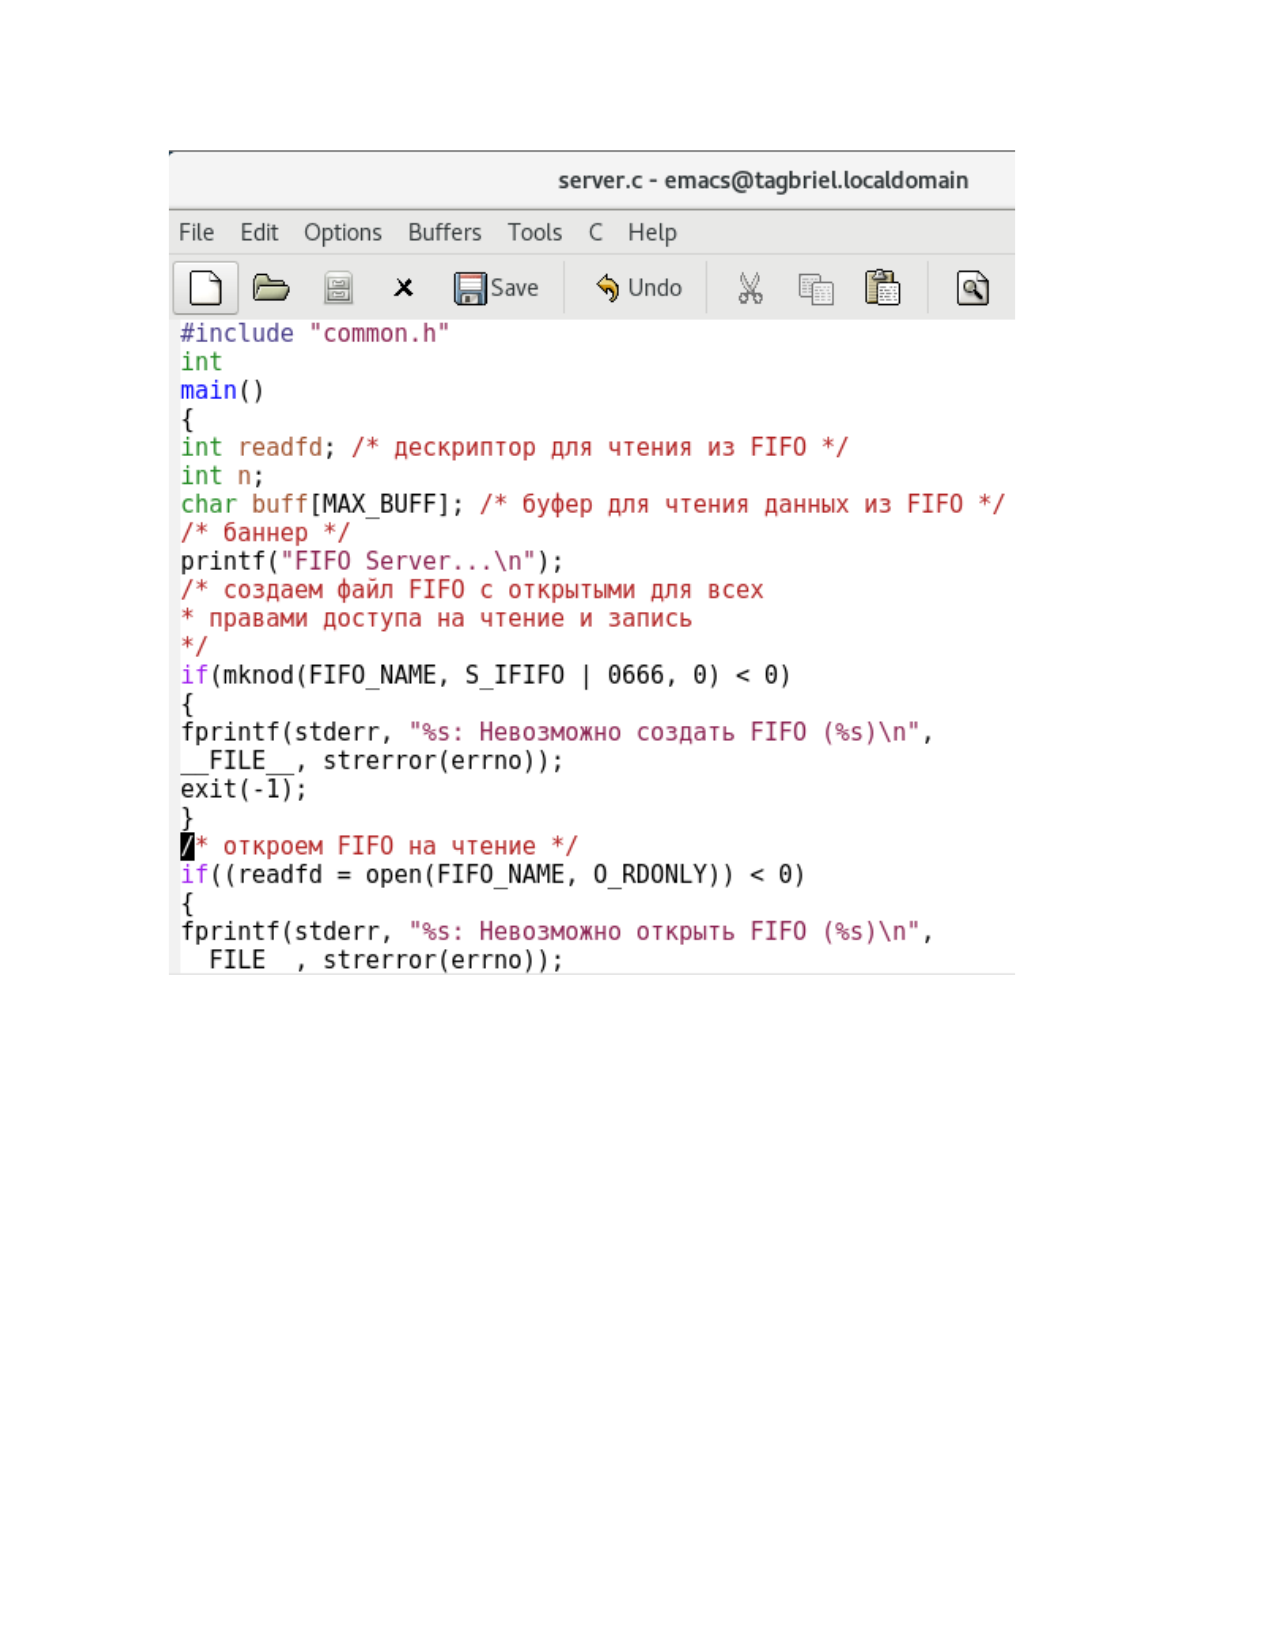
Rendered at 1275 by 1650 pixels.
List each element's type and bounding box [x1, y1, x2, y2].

picture [168, 150, 1016, 975]
